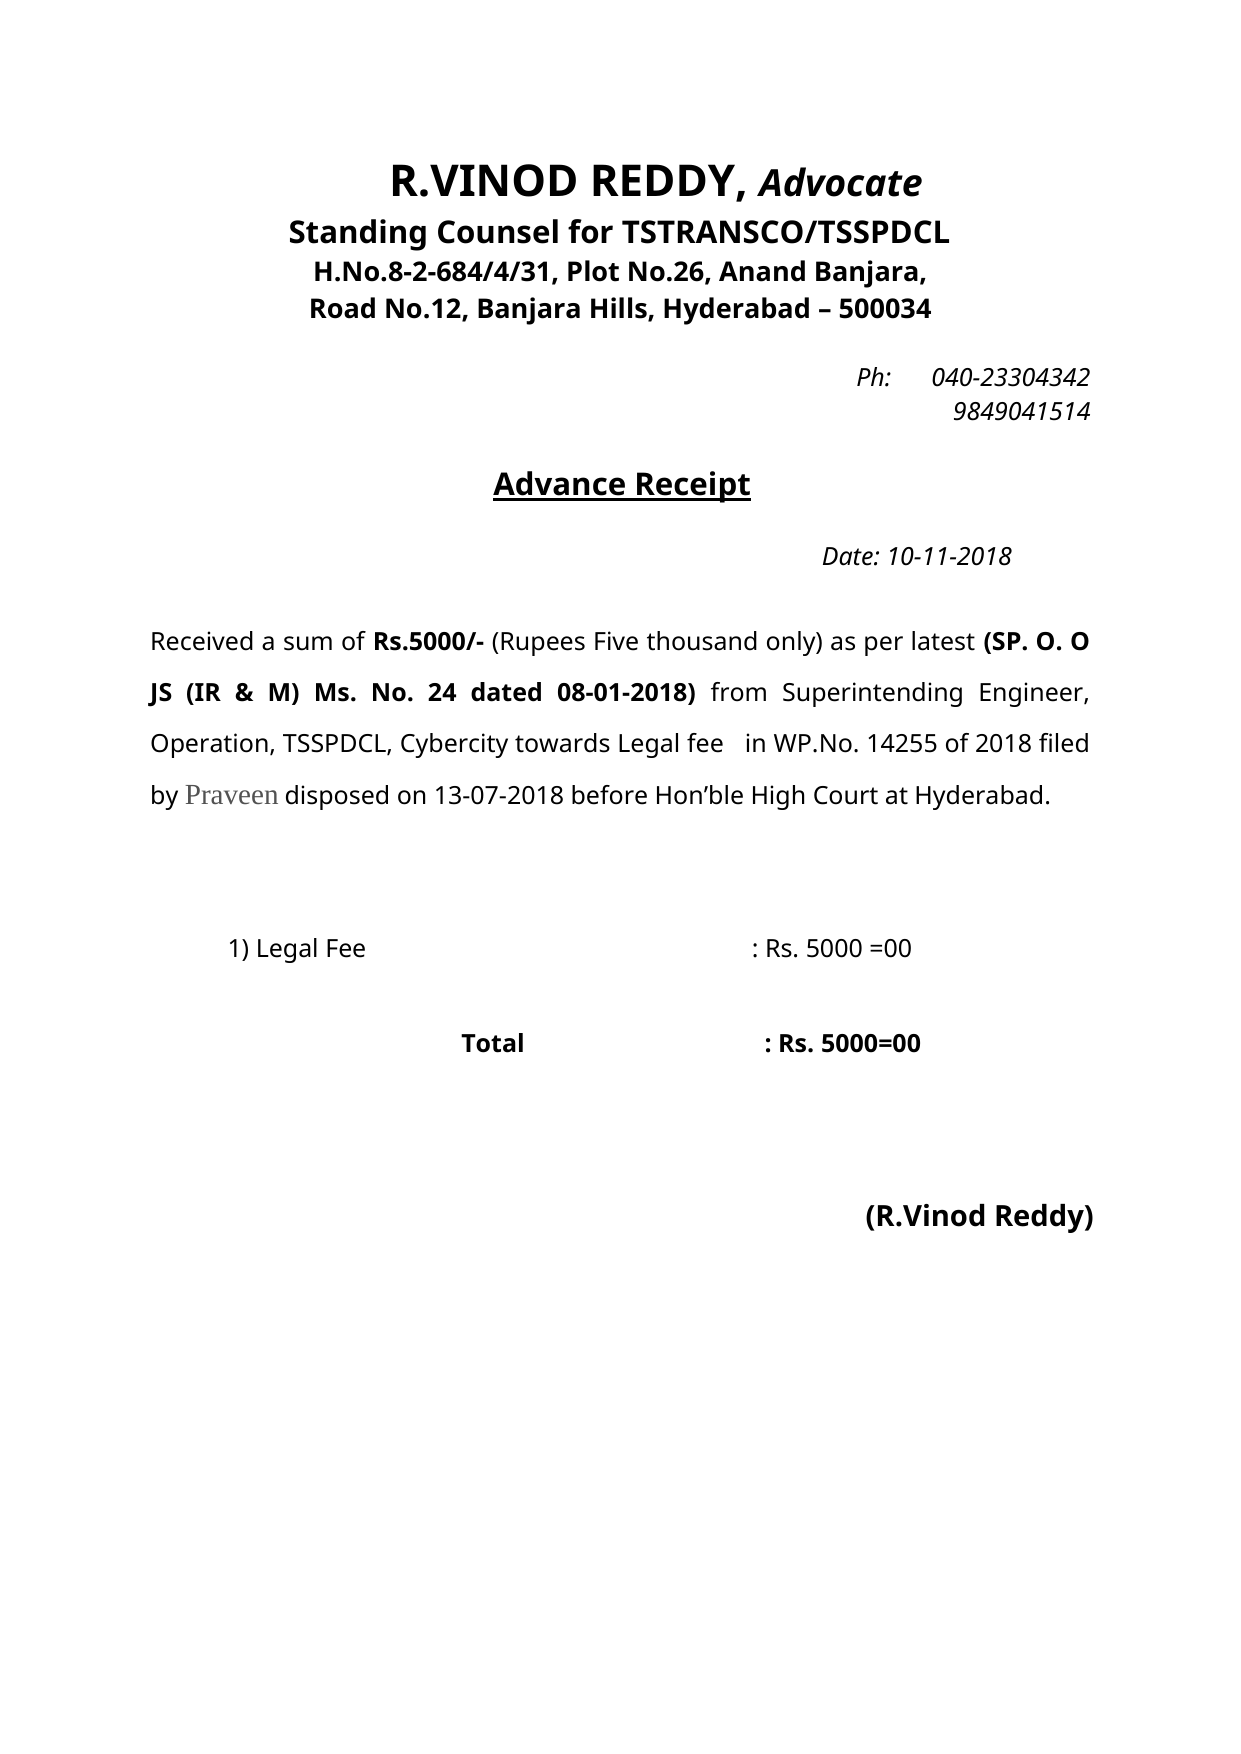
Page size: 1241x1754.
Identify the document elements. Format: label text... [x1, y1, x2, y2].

text 1) Legal Fee : Rs. 5000 =00 [227, 931, 975, 965]
text Total : Rs. 5000=00 [227, 1025, 975, 1059]
text Road No.12, Banjara Hills, Hyderabad – 500034 [150, 289, 1090, 326]
text 9849041514 [150, 394, 1090, 428]
text Advance Receipt [150, 462, 1094, 505]
text R.VINOD REDDY, Advocate [227, 150, 1012, 209]
text (R.Vinod Reddy) [677, 1195, 1094, 1235]
text Standing Counsel for TSTRANSCO/TSSPDCL [227, 209, 1012, 252]
text H.No.8-2-684/4/31, Plot No.26, Anand Banjara, [150, 252, 1090, 289]
text Received a sum of Rs.5000/- (Rupees Five thousand only) as per latest (SP. O. O JS (IR & M) Ms. No. 24 dated 08-01-2018) from Superintending Engineer, Operation, TSSPDCL, Cybercity towards Legal fee in WP.No. 14255 of 2018 filed by Praveen disposed on 13-07-2018 before Hon’ble High Court at Hyderabad. [150, 624, 1090, 812]
text Ph: 040-23304342 [150, 360, 1090, 394]
text Date: 10-11-2018 [227, 539, 1012, 573]
